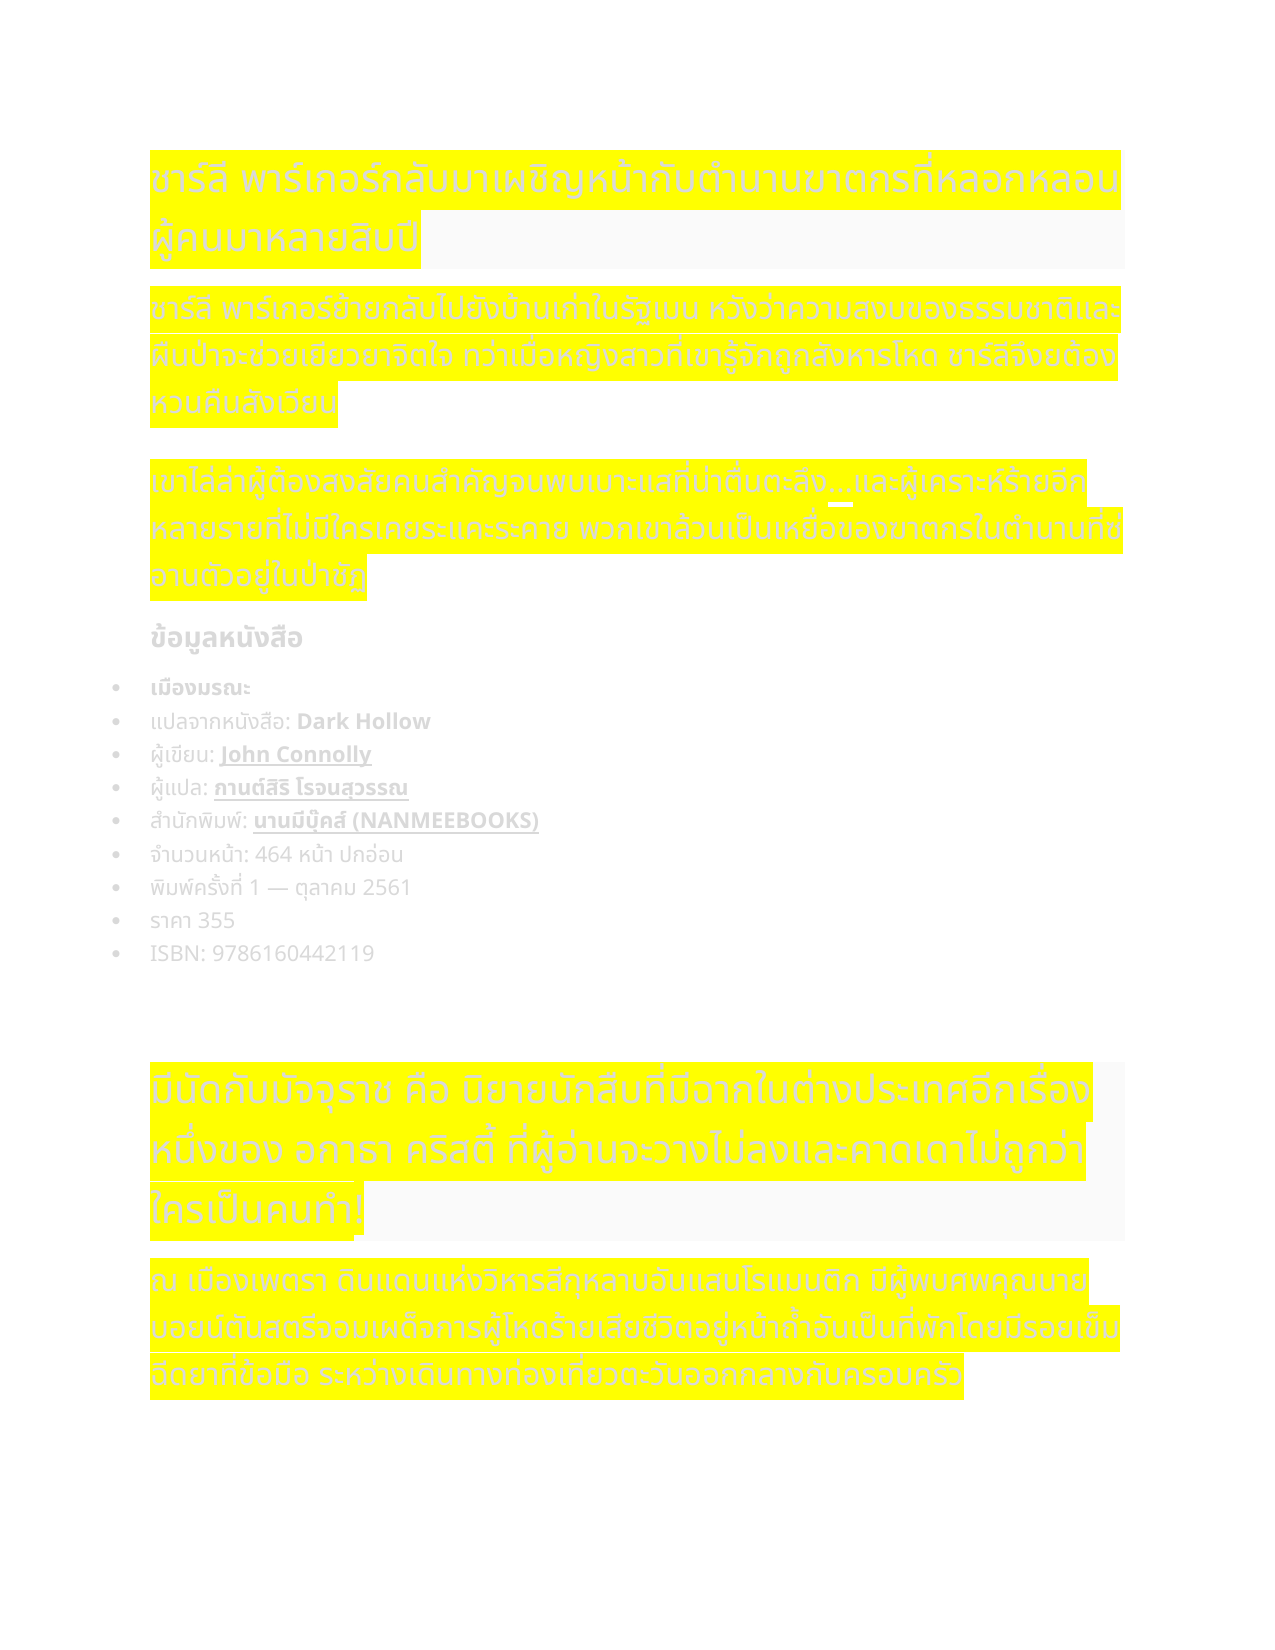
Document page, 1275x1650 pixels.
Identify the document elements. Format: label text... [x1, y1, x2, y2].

list เมืองมรณะ [112, 673, 1125, 706]
text เขาไล่ล่าผู้ต้องสงสัยคนสำคัญจนพบเบาะแสที่น่าตื่นตะลึง...และผู้เคราะห์ร้ายอีกหลายรายที่ไม่มีใครเคยระแคะระคาย พวกเขาล้วนเป็นเหยื่อของฆาตกรในตำนานที่ซ่อานตัวอยู่ในป่าชัฏ [367, 459, 1125, 601]
text ชาร์ลี พาร์เกอร์ย้ายกลับไปยังบ้านเก่าในรัฐเมน หวังว่าความสงบของธรรมชาติและผืนป่าจะช่วยเยียวยาจิตใจ ทว่าเมื่อหญิงสาวที่เขารู้จักถูกสังหารโหด ชาร์ลีจึงยต้องหวนคืนสังเวียน [150, 286, 1125, 428]
list ผู้แปล: กานต์สิริ โรจนสุวรรณ [112, 772, 1125, 805]
list พิมพ์ครั้งที่ 1 — ตุลาคม 2561 [112, 872, 1125, 905]
list แปลจากหนังสือ: Dark Hollow [112, 706, 1125, 739]
list ISBN: 9786160442119 [112, 938, 1125, 968]
text ณ เมืองเพตรา ดินแดนแห่งวิหารสีกุหลาบอันแสนโรแมนติก มีผู้พบศพคุณนายบอยน์ตันสตรีจอมเผด็จการผู้โหดร้ายเสียชีวิตอยู่หน้าถ้ำอันเป็นที่พักโดยมีรอยเข็มฉีดยาที่ข้อมือ ระหว่างเดินทางท่องเที่ยวตะวันออกกลางกับครอบครัว [150, 1258, 1125, 1400]
list ผู้เขียน: John Connolly [112, 739, 1125, 772]
text มีนัดกับมัจจุราช คือ นิยายนักสืบที่มีฉากในต่างประเทศอีกเรื่องหนึ่งของ อกาธา คริสตี้ ที่ผู้อ่านจะวางไม่ลงและคาดเดาไม่ถูกว่าใครเป็นคนทำ! [354, 1062, 1125, 1241]
list ราคา 355 [112, 905, 1125, 938]
text ข้อมูลหนังสือ [150, 618, 1125, 660]
list สำนักพิมพ์: นานมีบุ๊คส์ (NANMEEBOOKS) [112, 805, 1125, 838]
text ชาร์ลี พาร์เกอร์กลับมาเผชิญหน้ากับตำนานฆาตกรที่หลอกหลอนผู้คนมาหลายสิบปี [421, 150, 1125, 269]
list จำนวนหน้า: 464 หน้า ปกอ่อน [112, 838, 1125, 872]
